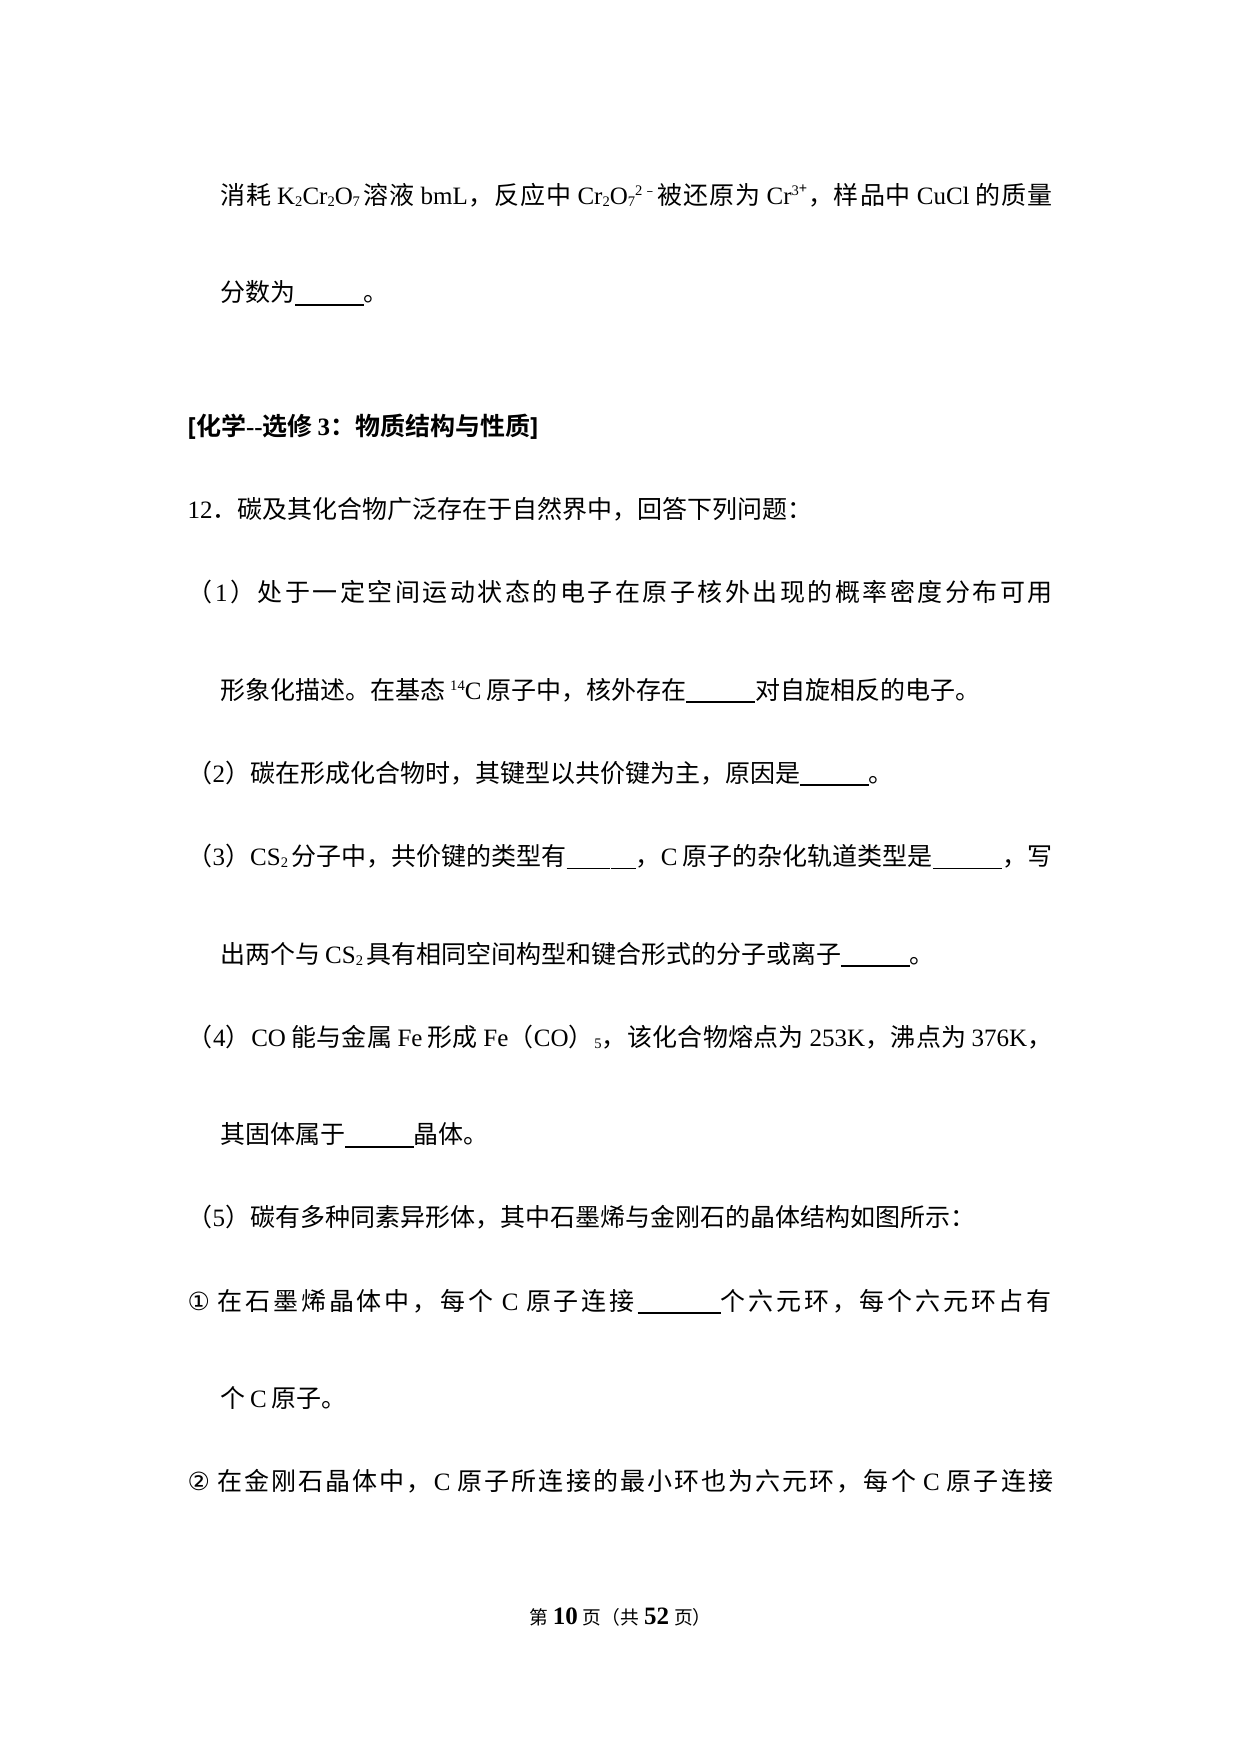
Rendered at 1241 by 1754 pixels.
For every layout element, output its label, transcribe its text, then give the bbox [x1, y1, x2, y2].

text （4）CO能与金属Fe形成Fe（CO）5，该化合物熔点为253K，沸点为376K，其固体属于 晶体。 [187, 1003, 1053, 1165]
text （3）CS2分子中，共价键的类型有 ，C原子的杂化轨道类型是 ，写出两个与CS2具有相同空间构型和键合形式的分子或离子 。 [187, 822, 1053, 985]
text ①在石墨烯晶体中，每个C原子连接 个六元环，每个六元环占有 个C原子。 [187, 1267, 1053, 1429]
text [化学--选修3：物质结构与性质] [187, 392, 1053, 457]
text 12．碳及其化合物广泛存在于自然界中，回答下列问题： [187, 475, 1053, 540]
text （1）处于一定空间运动状态的电子在原子核外出现的概率密度分布可用 形象化描述。在基态14C原子中，核外存在 对自旋相反的电子。 [187, 558, 1053, 721]
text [187, 1447, 1053, 1512]
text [187, 161, 1053, 323]
text （2）碳在形成化合物时，其键型以共价键为主，原因是 。 [187, 739, 1053, 804]
text （5）碳有多种同素异形体，其中石墨烯与金刚石的晶体结构如图所示： [187, 1183, 1053, 1248]
